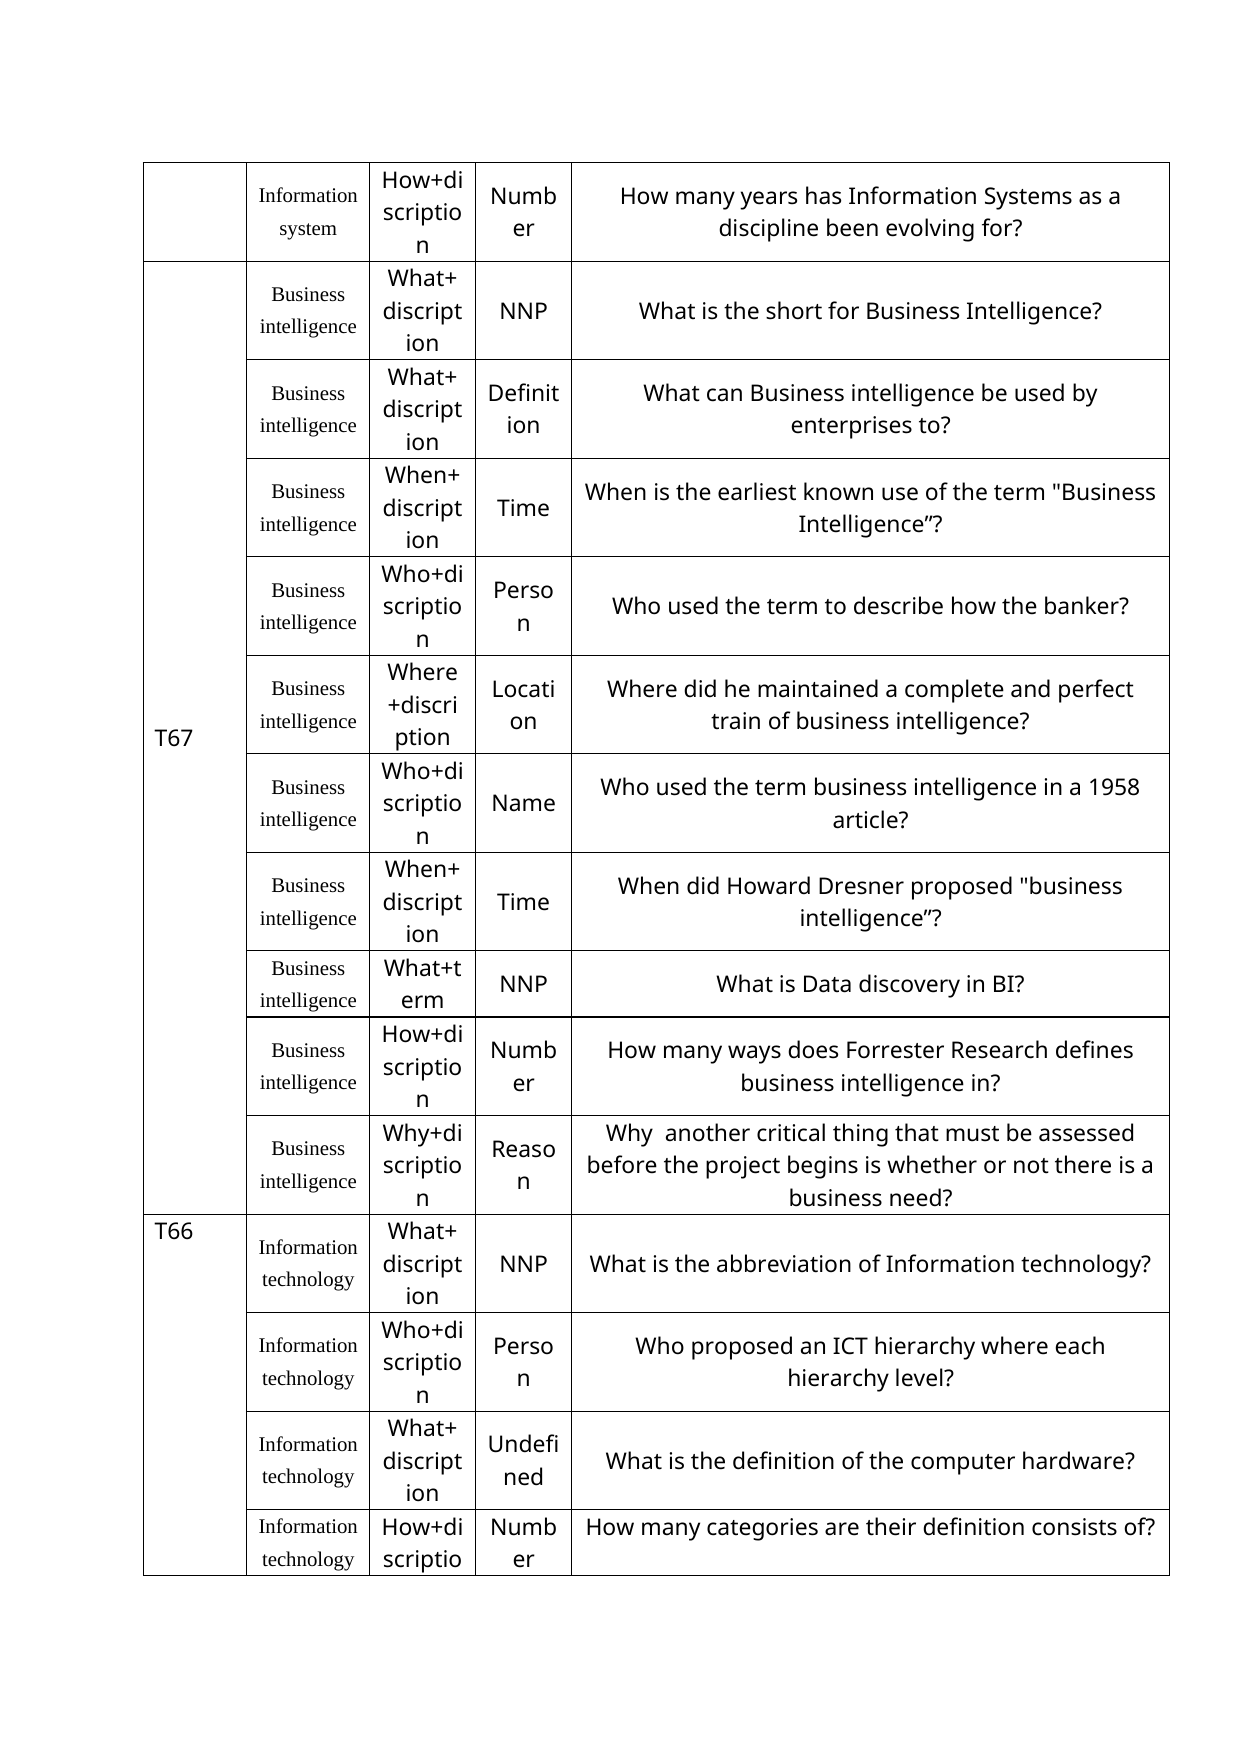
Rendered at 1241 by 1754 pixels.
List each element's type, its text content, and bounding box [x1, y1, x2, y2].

table_cell When did Howard Dresner proposed "business intelligence”? [572, 853, 1169, 950]
table_cell Reason [476, 1116, 571, 1213]
table_cell What is the abbreviation of Information technology? [572, 1215, 1169, 1312]
table_cell How+discription [370, 1018, 475, 1115]
table_cell What+discription [370, 262, 475, 359]
table_cell How many years has Information Systems as a discipline been evolving for? [572, 163, 1169, 261]
table_cell Business intelligence [247, 754, 369, 852]
table_cell Information technology [247, 1313, 369, 1411]
table_cell Why+discription [370, 1116, 475, 1213]
table_cell What+term [370, 951, 475, 1016]
table_cell Information system [247, 163, 369, 261]
table_cell Business intelligence [247, 951, 369, 1016]
table_cell Who proposed an ICT hierarchy where each hierarchy level? [572, 1313, 1169, 1411]
table_cell Time [476, 459, 571, 556]
table_cell Where+discription [370, 656, 475, 753]
table_cell Location [476, 656, 571, 753]
table_cell When+discription [370, 853, 475, 950]
table_cell NNP [476, 262, 571, 359]
table_cell What+discription [370, 360, 475, 458]
table_cell Person [476, 1313, 571, 1411]
table_cell What is the definition of the computer hardware? [572, 1412, 1169, 1509]
table_cell What+discription [370, 1215, 475, 1312]
table_cell When+discription [370, 459, 475, 556]
table_cell Number [476, 1510, 571, 1575]
table_cell T67 [144, 262, 246, 1213]
table_cell Name [476, 754, 571, 852]
table_cell T66 [144, 1215, 246, 1575]
table_cell Information technology [247, 1412, 369, 1509]
table_cell What can Business intelligence be used by enterprises to? [572, 360, 1169, 458]
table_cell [572, 1510, 1169, 1575]
table_cell When is the earliest known use of the term "Business Intelligence”? [572, 459, 1169, 556]
table_cell Business intelligence [247, 1018, 369, 1115]
table_cell Business intelligence [247, 557, 369, 655]
table_cell Undefined [476, 1412, 571, 1509]
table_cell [247, 1510, 369, 1575]
table_cell NNP [476, 951, 571, 1016]
table_cell Time [476, 853, 571, 950]
table_cell Business intelligence [247, 1116, 369, 1213]
table_cell Definition [476, 360, 571, 458]
table_cell Business intelligence [247, 459, 369, 556]
table_cell Why another critical thing that must be assessed before the project begins is whether or not there is a business need? [572, 1116, 1169, 1213]
table_cell How+discription [370, 163, 475, 261]
table_cell Business intelligence [247, 656, 369, 753]
table_cell What+discription [370, 1412, 475, 1509]
table_cell Business intelligence [247, 262, 369, 359]
table_cell Who+discription [370, 557, 475, 655]
table_cell Business intelligence [247, 853, 369, 950]
table_cell How+discription [370, 1510, 475, 1575]
table_cell How many ways does Forrester Research defines business intelligence in? [572, 1018, 1169, 1115]
table_cell Number [476, 163, 571, 261]
table_cell Business intelligence [247, 360, 369, 458]
table_cell Who+discription [370, 754, 475, 852]
table_cell Information technology [247, 1215, 369, 1312]
table_cell NNP [476, 1215, 571, 1312]
table_cell Who used the term to describe how the banker? [572, 557, 1169, 655]
table_cell Who used the term business intelligence in a 1958 article? [572, 754, 1169, 852]
table_cell What is the short for Business Intelligence? [572, 262, 1169, 359]
table_cell Where did he maintained a complete and perfect train of business intelligence? [572, 656, 1169, 753]
table_cell What is Data discovery in BI? [572, 951, 1169, 1016]
table_cell Who+discription [370, 1313, 475, 1411]
table_cell Person [476, 557, 571, 655]
table_cell Number [476, 1018, 571, 1115]
